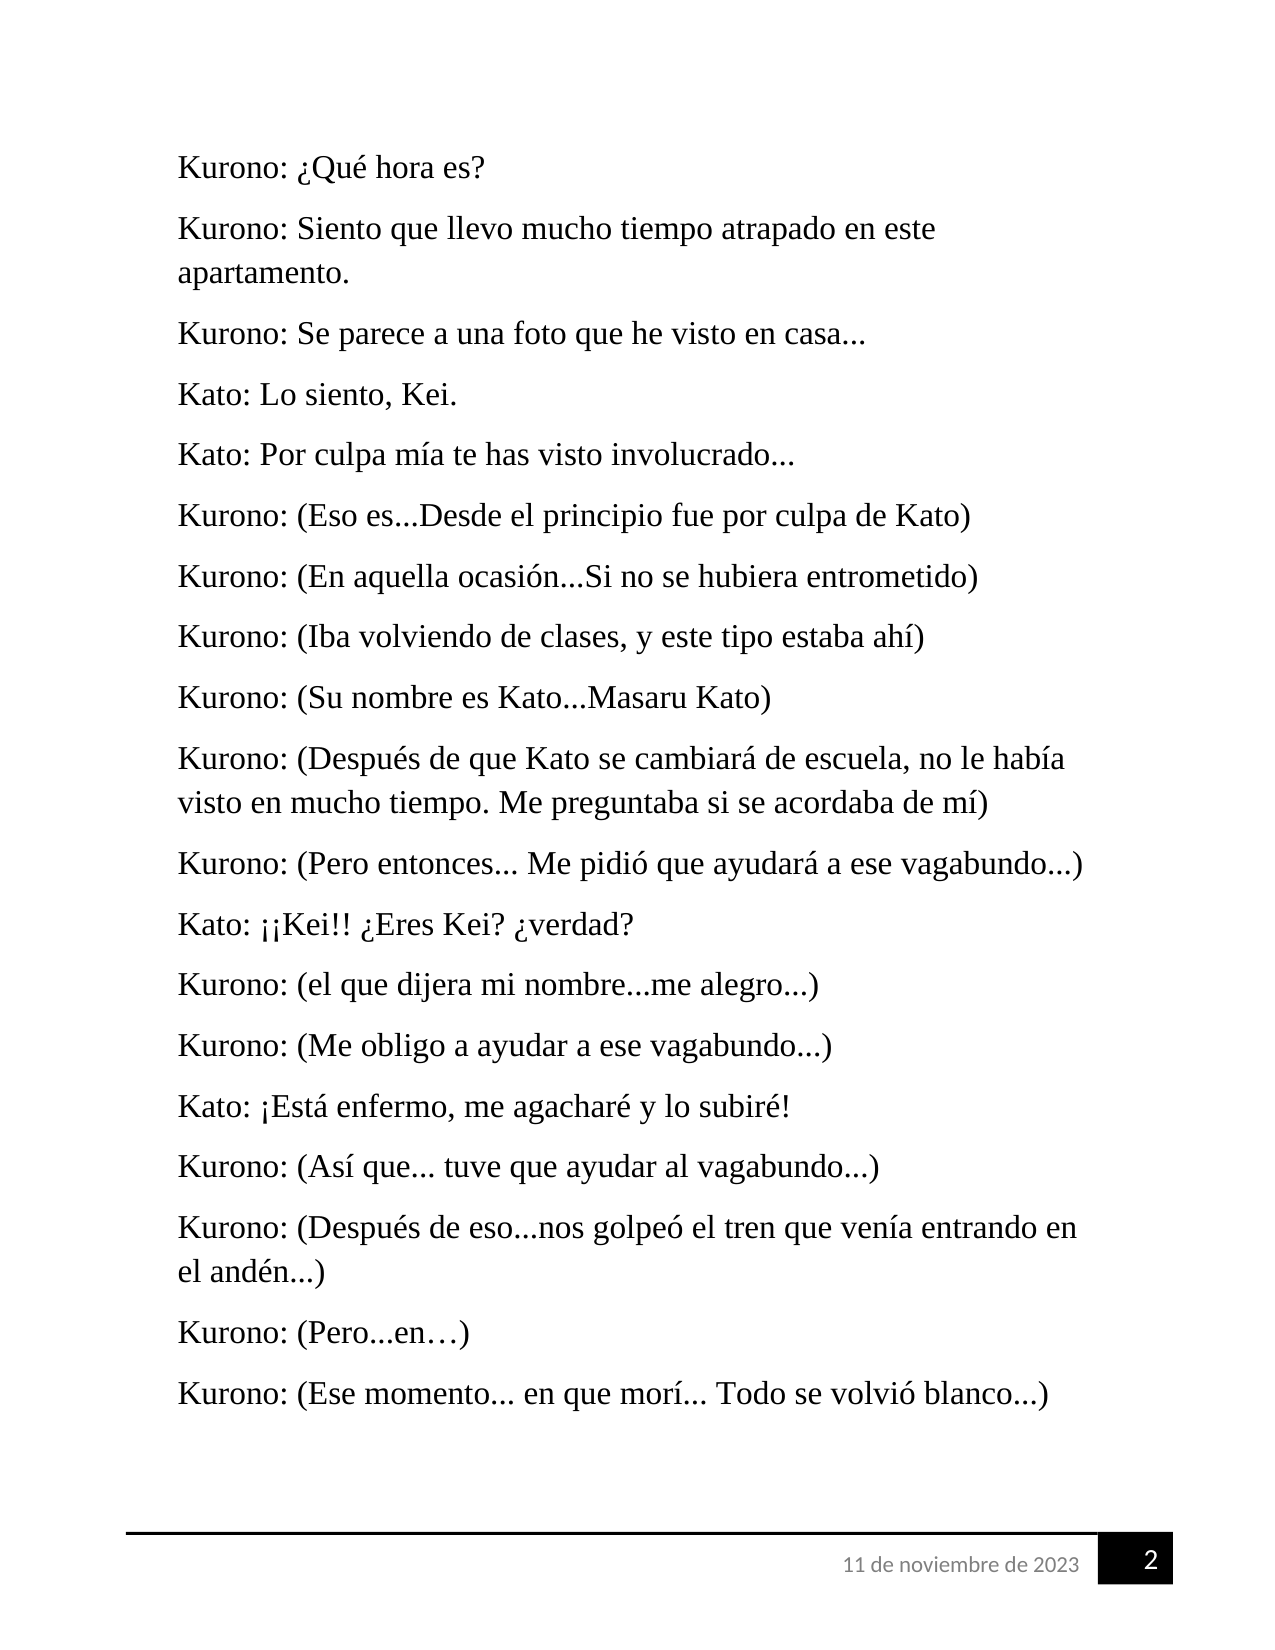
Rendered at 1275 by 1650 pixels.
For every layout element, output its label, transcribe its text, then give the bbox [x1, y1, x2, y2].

text Kurono: (Me obligo a ayudar a ese vagabundo...) [177, 1025, 1098, 1063]
text Kurono: (Iba volviendo de clases, y este tipo estaba ahí) [177, 617, 1098, 655]
text Kurono: (Pero entonces... Me pidió que ayudará a ese vagabundo...) [177, 843, 1098, 881]
text Kurono: (Eso es...Desde el principio fue por culpa de Kato) [177, 495, 1098, 534]
text Kurono: ¿Qué hora es? [177, 148, 1098, 186]
text Kurono: (Ese momento... en que morí... Todo se volvió blanco...) [177, 1373, 1098, 1411]
text Kurono: (En aquella ocasión...Si no se hubiera entrometido) [177, 556, 1098, 594]
text Kato: Lo siento, Kei. [177, 374, 1098, 412]
text Kurono: (el que dijera mi nombre...me alegro...) [177, 964, 1098, 1003]
text Kato: ¡Está enfermo, me agacharé y lo subiré! [177, 1086, 1098, 1124]
text Kurono: (Después de que Kato se cambiará de escuela, no le había visto en mucho tiempo. Me preguntaba si se acordaba de mí) [177, 738, 1098, 821]
text Kurono: (Después de eso...nos golpeó el tren que venía entrando en el andén...) [177, 1207, 1098, 1290]
text Kato: Por culpa mía te has visto involucrado... [177, 434, 1098, 473]
text Kurono: (Pero...en…) [177, 1312, 1098, 1351]
text Kurono: (Así que... tuve que ayudar al vagabundo...) [177, 1147, 1098, 1185]
text Kato: ¡¡Kei!! ¿Eres Kei? ¿verdad? [177, 904, 1098, 942]
text Kurono: Siento que llevo mucho tiempo atrapado en este apartamento. [177, 208, 1098, 291]
text Kurono: Se parece a una foto que he visto en casa... [177, 313, 1098, 351]
text Kurono: (Su nombre es Kato...Masaru Kato) [177, 677, 1098, 716]
